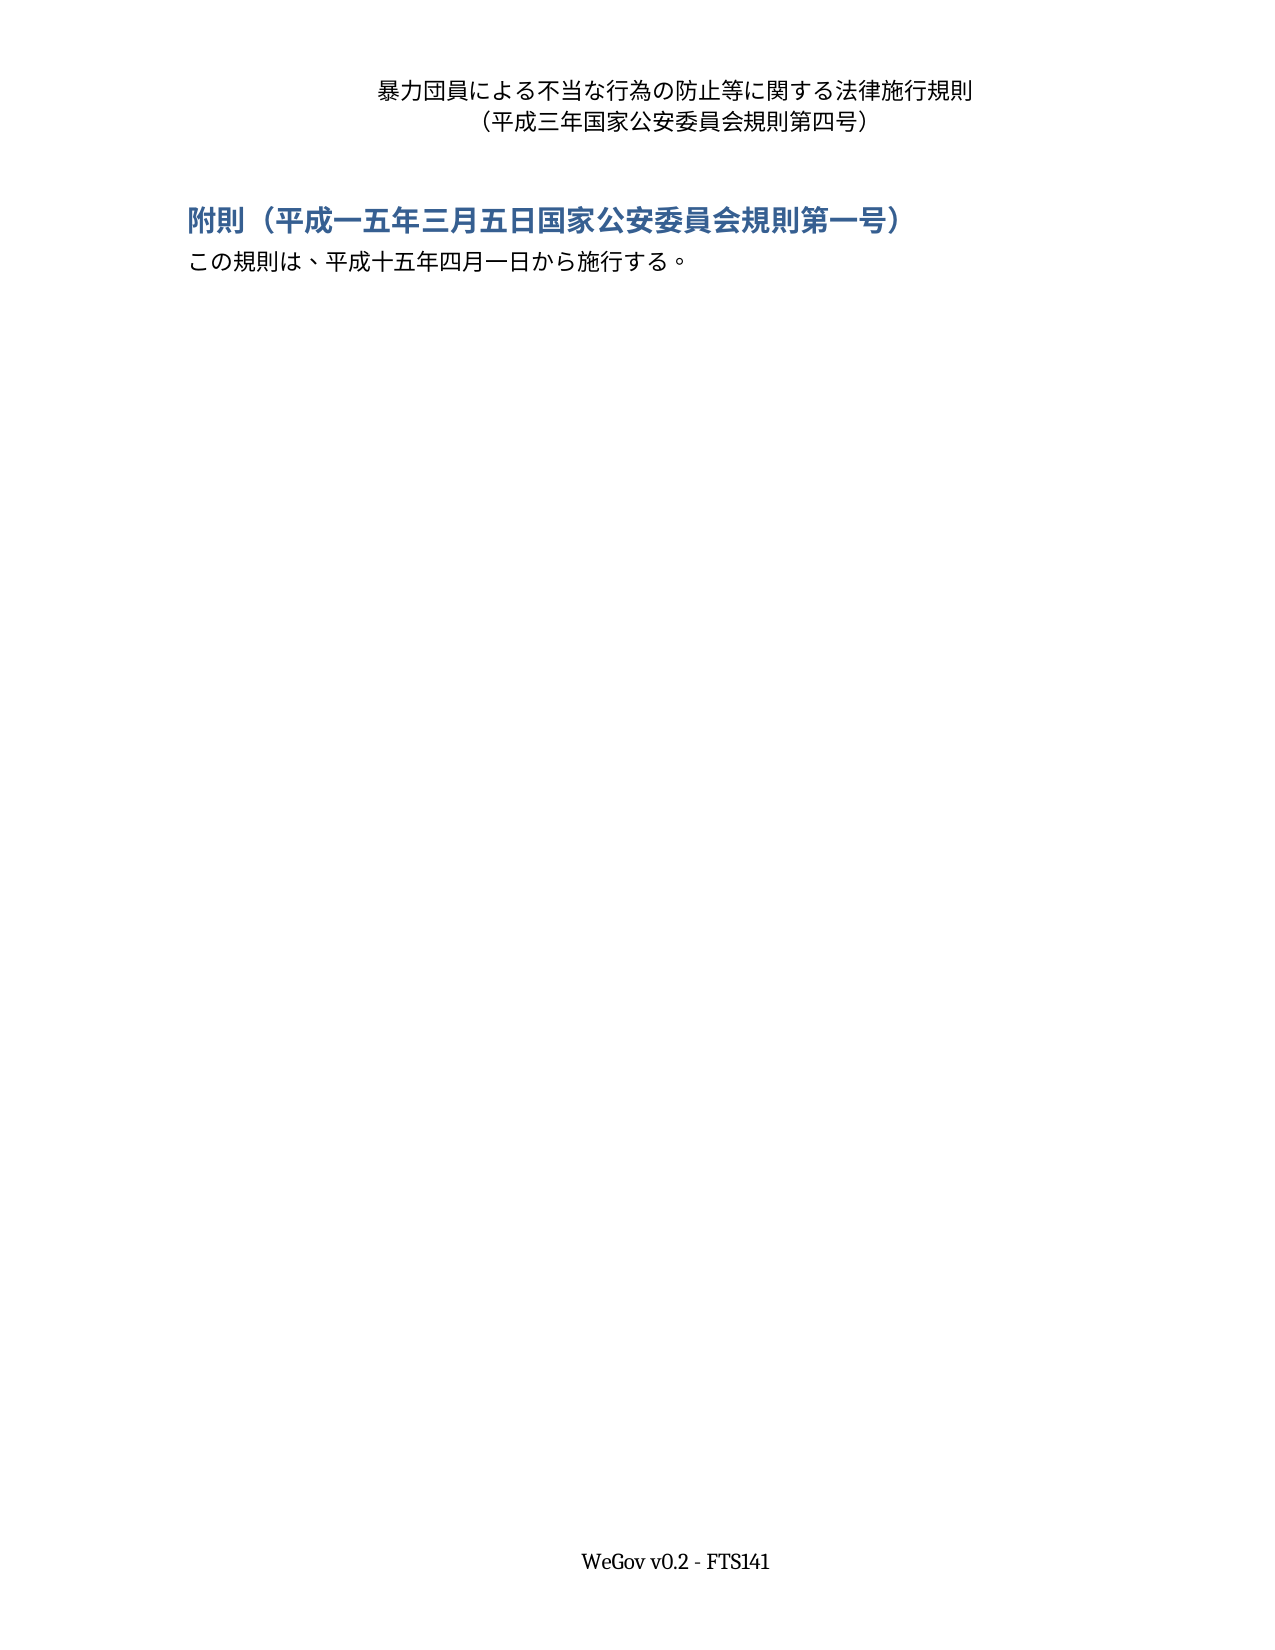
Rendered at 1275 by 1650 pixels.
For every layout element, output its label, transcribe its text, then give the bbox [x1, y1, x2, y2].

subtitle 附則（平成一五年三月五日国家公安委員会規則第一号） [187, 200, 1087, 240]
text この規則は、平成十五年四月一日から施行する。 [187, 246, 1087, 277]
